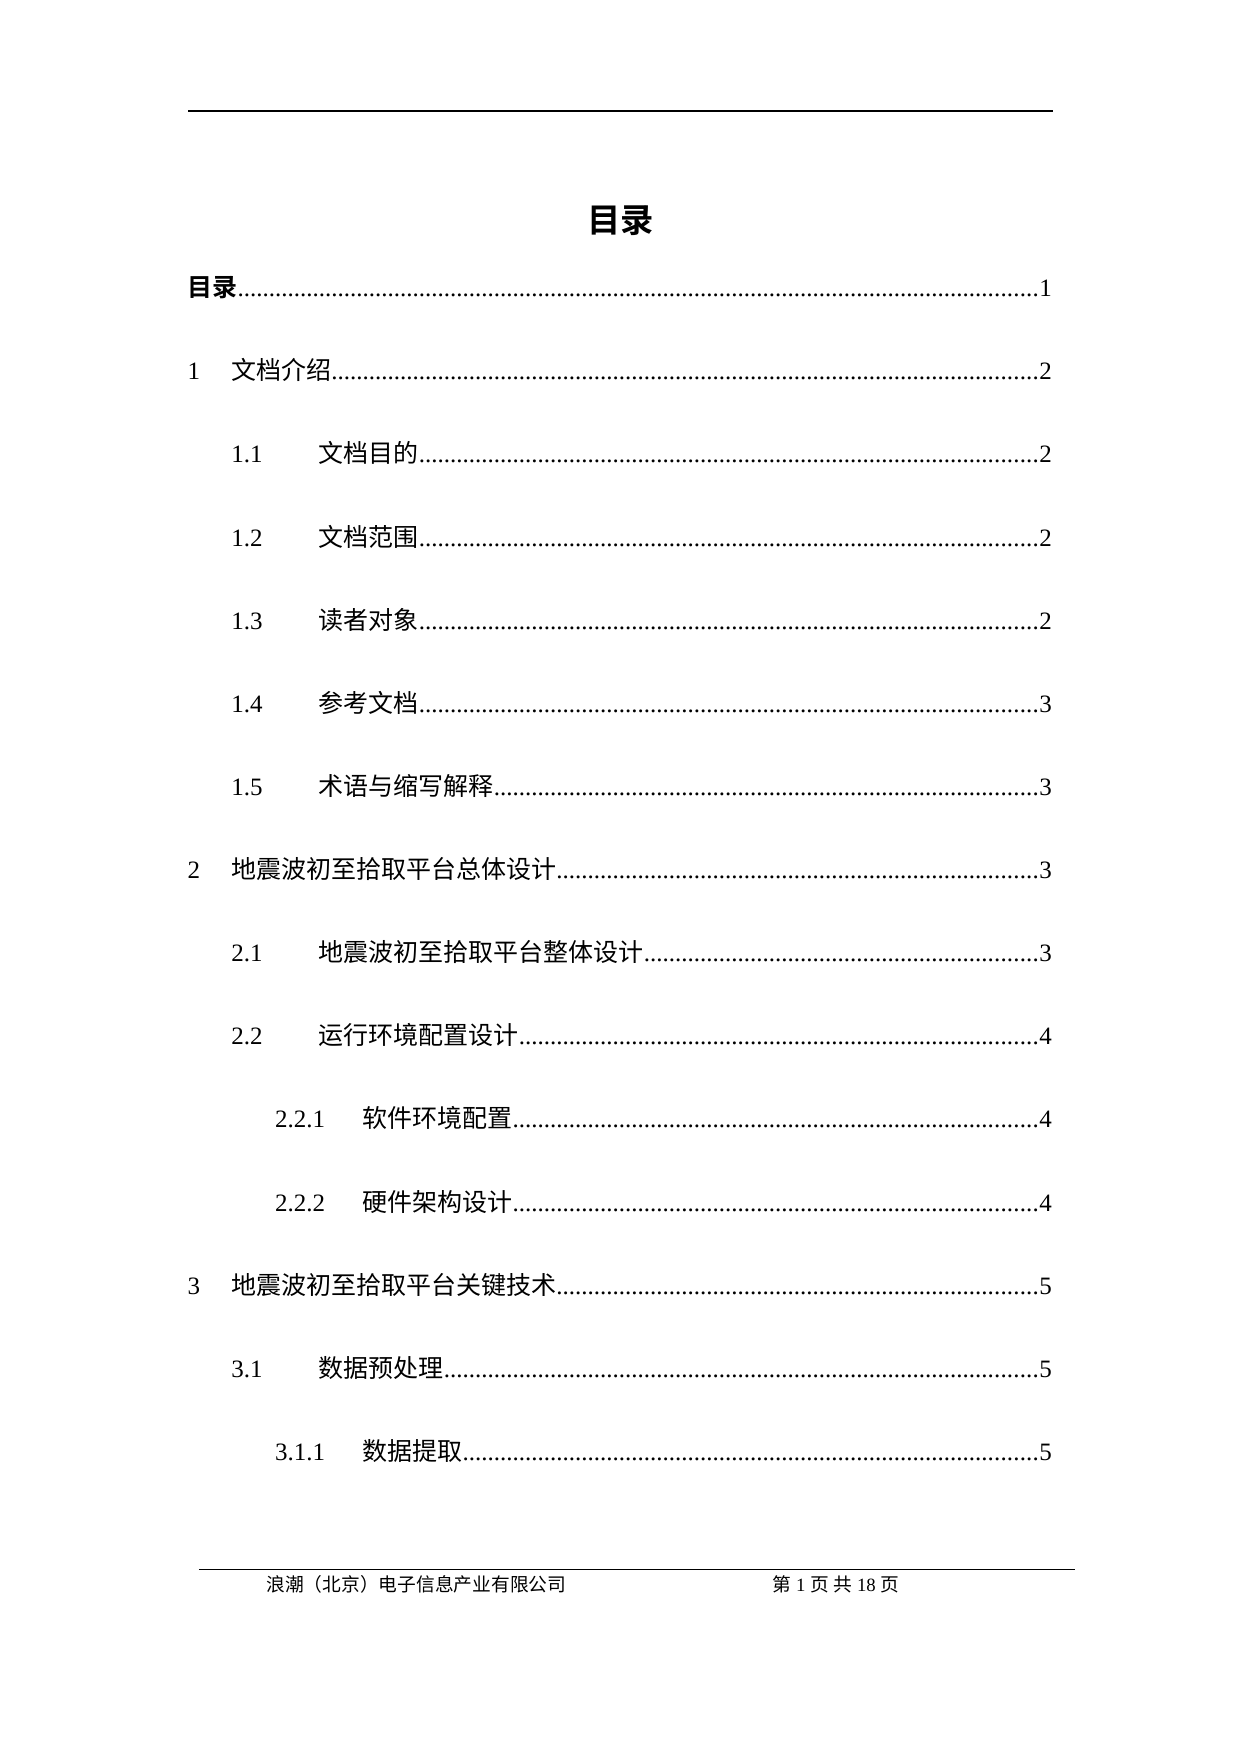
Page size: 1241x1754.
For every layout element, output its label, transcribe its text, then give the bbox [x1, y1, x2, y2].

text 目录 1 [187, 253, 1053, 318]
text 1.2 文档范围 2 [231, 503, 1053, 568]
text 目录 [187, 186, 1053, 251]
text 1.3 读者对象 2 [231, 586, 1053, 651]
text 2.2 运行环境配置设计 4 [231, 1001, 1053, 1066]
text 3 地震波初至拾取平台关键技术 5 [187, 1251, 1053, 1316]
text 2.1 地震波初至拾取平台整体设计 3 [231, 918, 1053, 983]
text 2.2.1 软件环境配置 4 [275, 1084, 1053, 1149]
text 2 地震波初至拾取平台总体设计 3 [187, 835, 1053, 900]
text 2.2.2 硬件架构设计 4 [275, 1168, 1053, 1233]
text 1.1 文档目的 2 [231, 419, 1053, 484]
text 1 文档介绍 2 [187, 336, 1053, 401]
text 1.5 术语与缩写解释 3 [231, 752, 1053, 817]
text 3.1 数据预处理 5 [231, 1334, 1053, 1399]
text 3.1.1 数据提取 5 [275, 1417, 1053, 1482]
text 1.4 参考文档 3 [231, 669, 1053, 734]
